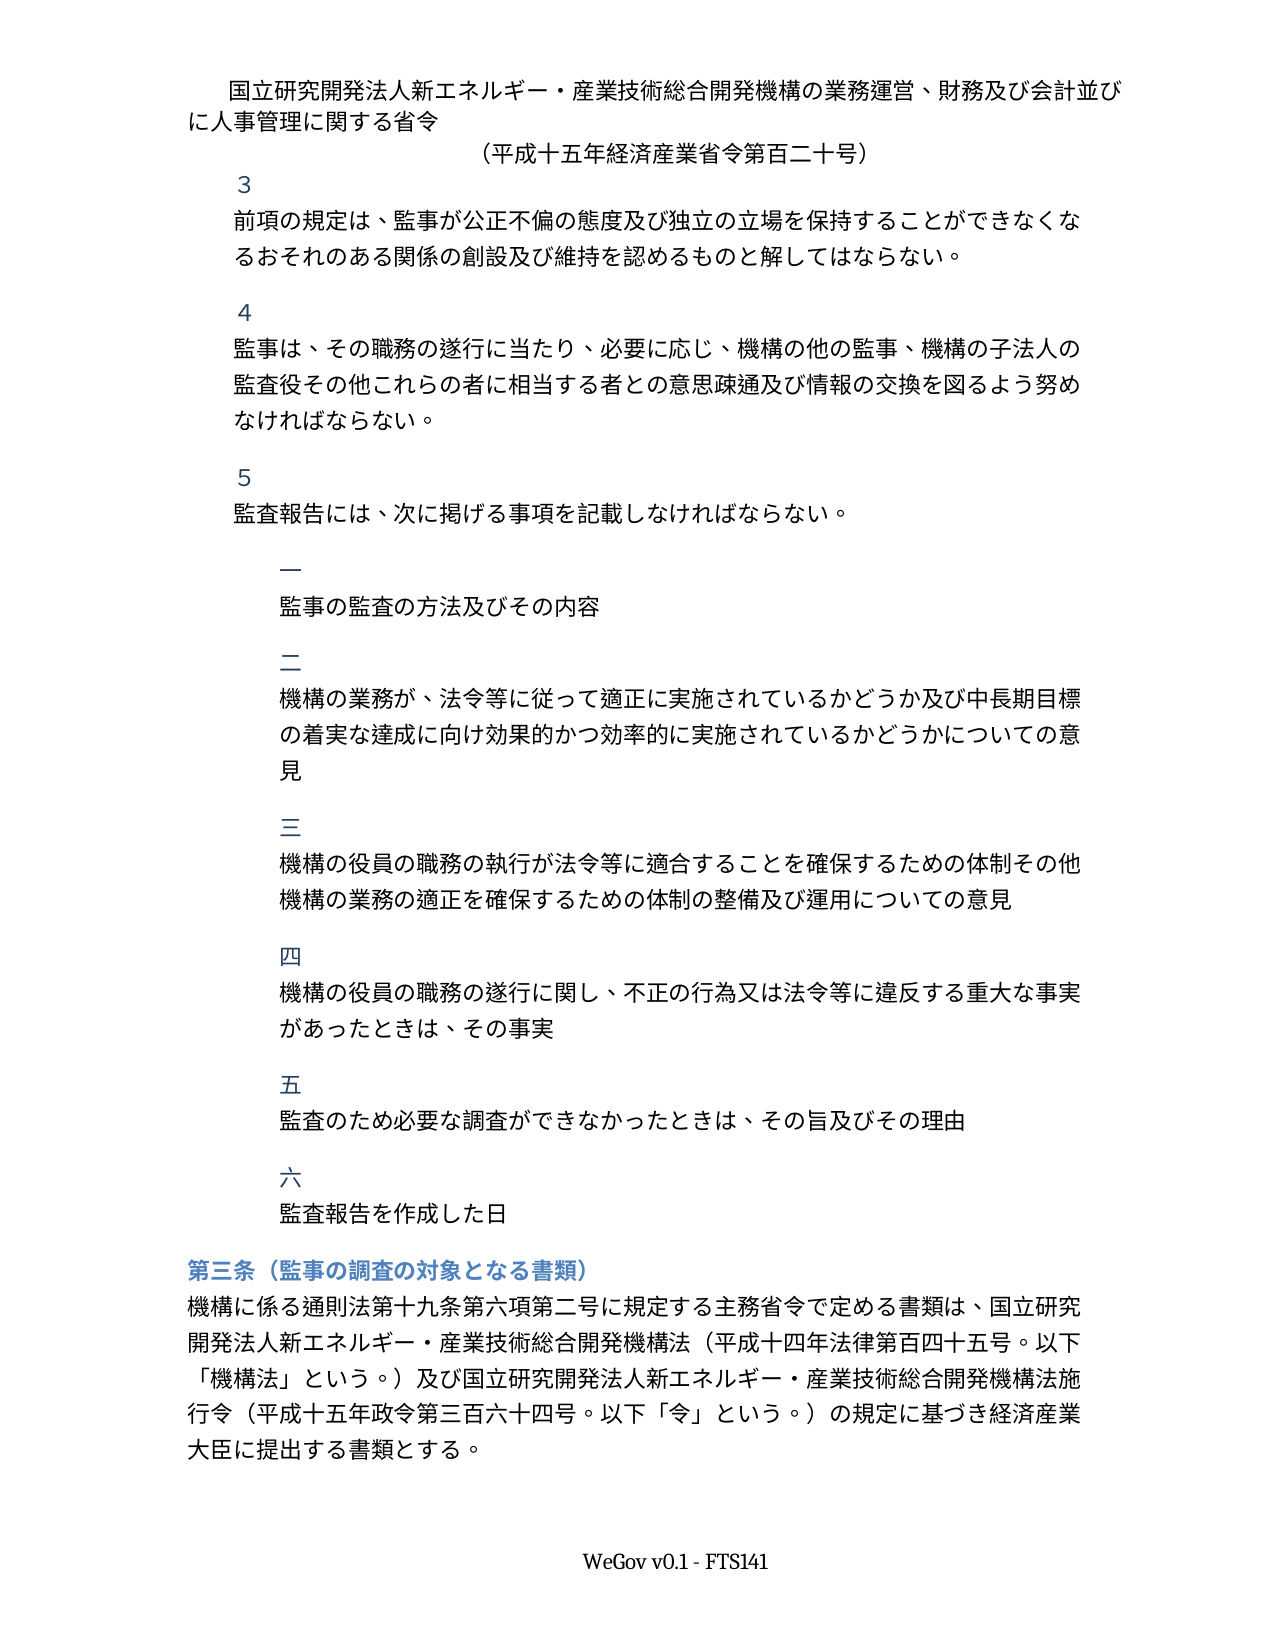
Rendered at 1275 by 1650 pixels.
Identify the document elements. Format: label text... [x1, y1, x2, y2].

text 監査のため必要な調査ができなかったときは、その旨及びその理由 [279, 1105, 1087, 1136]
text 監事の監査の方法及びその内容 [279, 591, 1087, 622]
text 機構の役員の職務の執行が法令等に適合することを確保するための体制その他機構の業務の適正を確保するための体制の整備及び運用についての意見 [279, 848, 1087, 915]
subtitle ３ [233, 169, 1087, 200]
text 機構の業務が、法令等に従って適正に実施されているかどうか及び中長期目標の着実な達成に向け効果的かつ効率的に実施されているかどうかについての意見 [279, 683, 1087, 786]
subtitle ５ [233, 462, 1087, 493]
subtitle 三 [279, 812, 1087, 843]
text 監査報告には、次に掲げる事項を記載しなければならない。 [233, 498, 1087, 529]
subtitle 第三条（監事の調査の対象となる書類） [187, 1255, 1087, 1286]
text 機構の役員の職務の遂行に関し、不正の行為又は法令等に違反する重大な事実があったときは、その事実 [279, 977, 1087, 1044]
subtitle 四 [279, 941, 1087, 972]
text 前項の規定は、監事が公正不偏の態度及び独立の立場を保持することができなくなるおそれのある関係の創設及び維持を認めるものと解してはならない。 [233, 205, 1087, 272]
subtitle 六 [279, 1162, 1087, 1193]
subtitle 二 [279, 647, 1087, 679]
text 監事は、その職務の遂行に当たり、必要に応じ、機構の他の監事、機構の子法人の監査役その他これらの者に相当する者との意思疎通及び情報の交換を図るよう努めなければならない。 [233, 333, 1087, 436]
text 機構に係る通則法第十九条第六項第二号に規定する主務省令で定める書類は、国立研究開発法人新エネルギー・産業技術総合開発機構法（平成十四年法律第百四十五号。以下「機構法」という。）及び国立研究開発法人新エネルギー・産業技術総合開発機構法施行令（平成十五年政令第三百六十四号。以下「令」という。）の規定に基づき経済産業大臣に提出する書類とする。 [187, 1291, 1087, 1466]
subtitle 五 [279, 1069, 1087, 1101]
subtitle ４ [233, 297, 1087, 329]
subtitle 一 [279, 555, 1087, 586]
text 監査報告を作成した日 [279, 1198, 1087, 1229]
